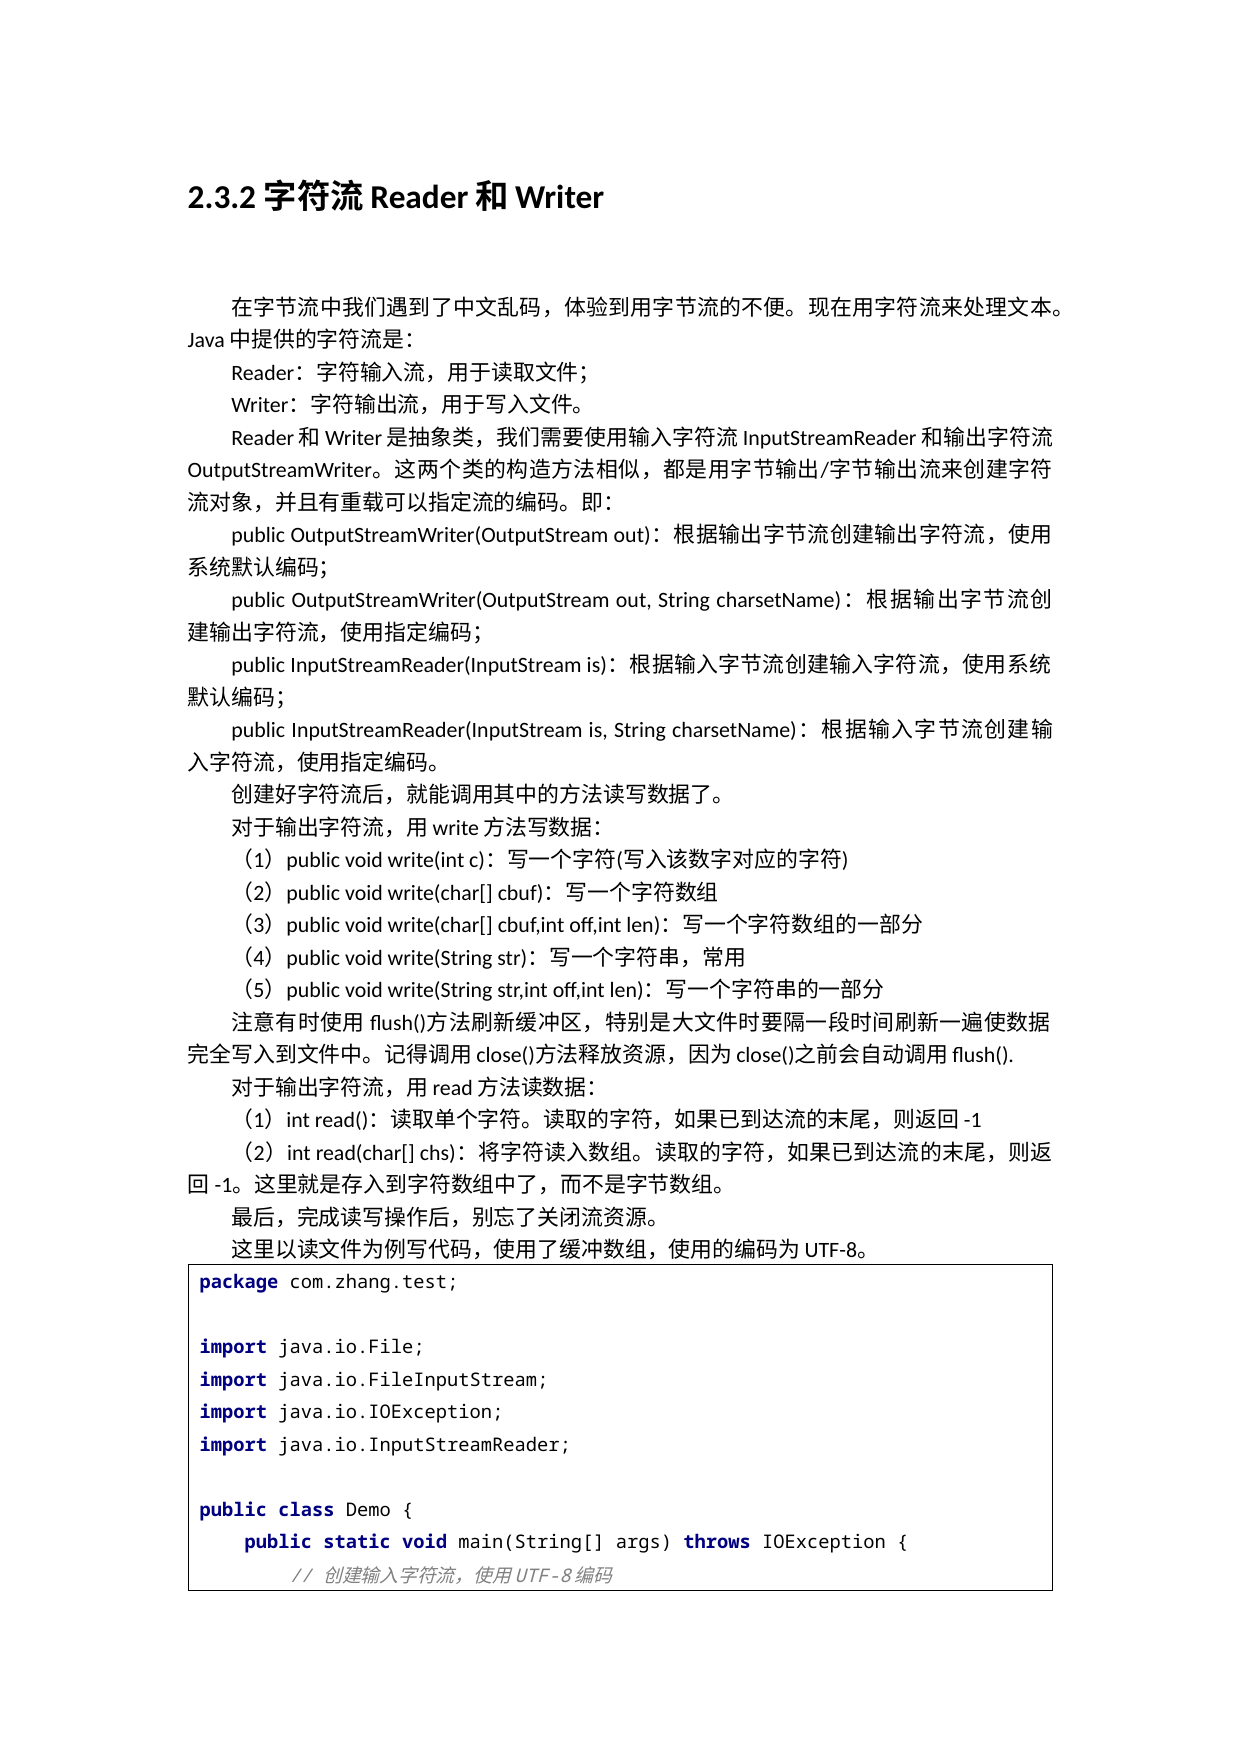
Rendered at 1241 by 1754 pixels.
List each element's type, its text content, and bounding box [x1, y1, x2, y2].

text 对于输出字符流，用read方法读数据： [187, 1069, 1053, 1102]
subtitle 2.3.2 字符流Reader和Writer [187, 162, 1053, 227]
text Reader：字符输入流，用于读取文件； [187, 354, 1053, 387]
text 最后，完成读写操作后，别忘了关闭流资源。 [187, 1199, 1053, 1232]
text 在字节流中我们遇到了中文乱码，体验到用字节流的不便。现在用字符流来处理文本。Java中提供的字符流是： [187, 289, 1053, 354]
text （3）public void write(char[] cbuf,int off,int len)：写一个字符数组的一部分 [187, 907, 1053, 939]
text 注意有时使用flush()方法刷新缓冲区，特别是大文件时要隔一段时间刷新一遍使数据完全写入到文件中。记得调用close()方法释放资源，因为close()之前会自动调用flush(). [187, 1004, 1053, 1069]
text 创建好字符流后，就能调用其中的方法读写数据了。 [187, 777, 1053, 809]
text public InputStreamReader(InputStream is, String charsetName)：根据输入字节流创建输入字符流，使用指定编码。 [187, 712, 1053, 777]
text （1）int read()：读取单个字符。读取的字符，如果已到达流的末尾，则返回 -1 [187, 1102, 1053, 1134]
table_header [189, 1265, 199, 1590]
text 这里以读文件为例写代码，使用了缓冲数组，使用的编码为UTF-8。 [187, 1232, 1053, 1264]
text public InputStreamReader(InputStream is)：根据输入字节流创建输入字符流，使用系统默认编码； [187, 647, 1053, 712]
text （1）public void write(int c)：写一个字符(写入该数字对应的字符) [187, 842, 1053, 874]
text （2）public void write(char[] cbuf)：写一个字符数组 [187, 874, 1053, 907]
text （4）public void write(String str)：写一个字符串，常用 [187, 939, 1053, 972]
text 对于输出字符流，用write方法写数据： [187, 809, 1053, 842]
text （2）int read(char[] chs)：将字符读入数组。读取的字符，如果已到达流的末尾，则返回 -1。这里就是存入到字符数组中了，而不是字节数组。 [187, 1134, 1053, 1199]
text public OutputStreamWriter(OutputStream out)：根据输出字节流创建输出字符流，使用系统默认编码； [187, 517, 1053, 582]
text Reader和Writer是抽象类，我们需要使用输入字符流InputStreamReader和输出字符流OutputStreamWriter。这两个类的构造方法相似，都是用字节输出/字节输出流来创建字符流对象，并且有重载可以指定流的编码。即： [187, 419, 1053, 517]
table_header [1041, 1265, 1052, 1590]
text public OutputStreamWriter(OutputStream out, String charsetName)：根据输出字节流创建输出字符流，使用指定编码； [187, 582, 1053, 647]
text （5）public void write(String str,int off,int len)：写一个字符串的一部分 [187, 972, 1053, 1004]
text Writer：字符输出流，用于写入文件。 [187, 387, 1053, 419]
